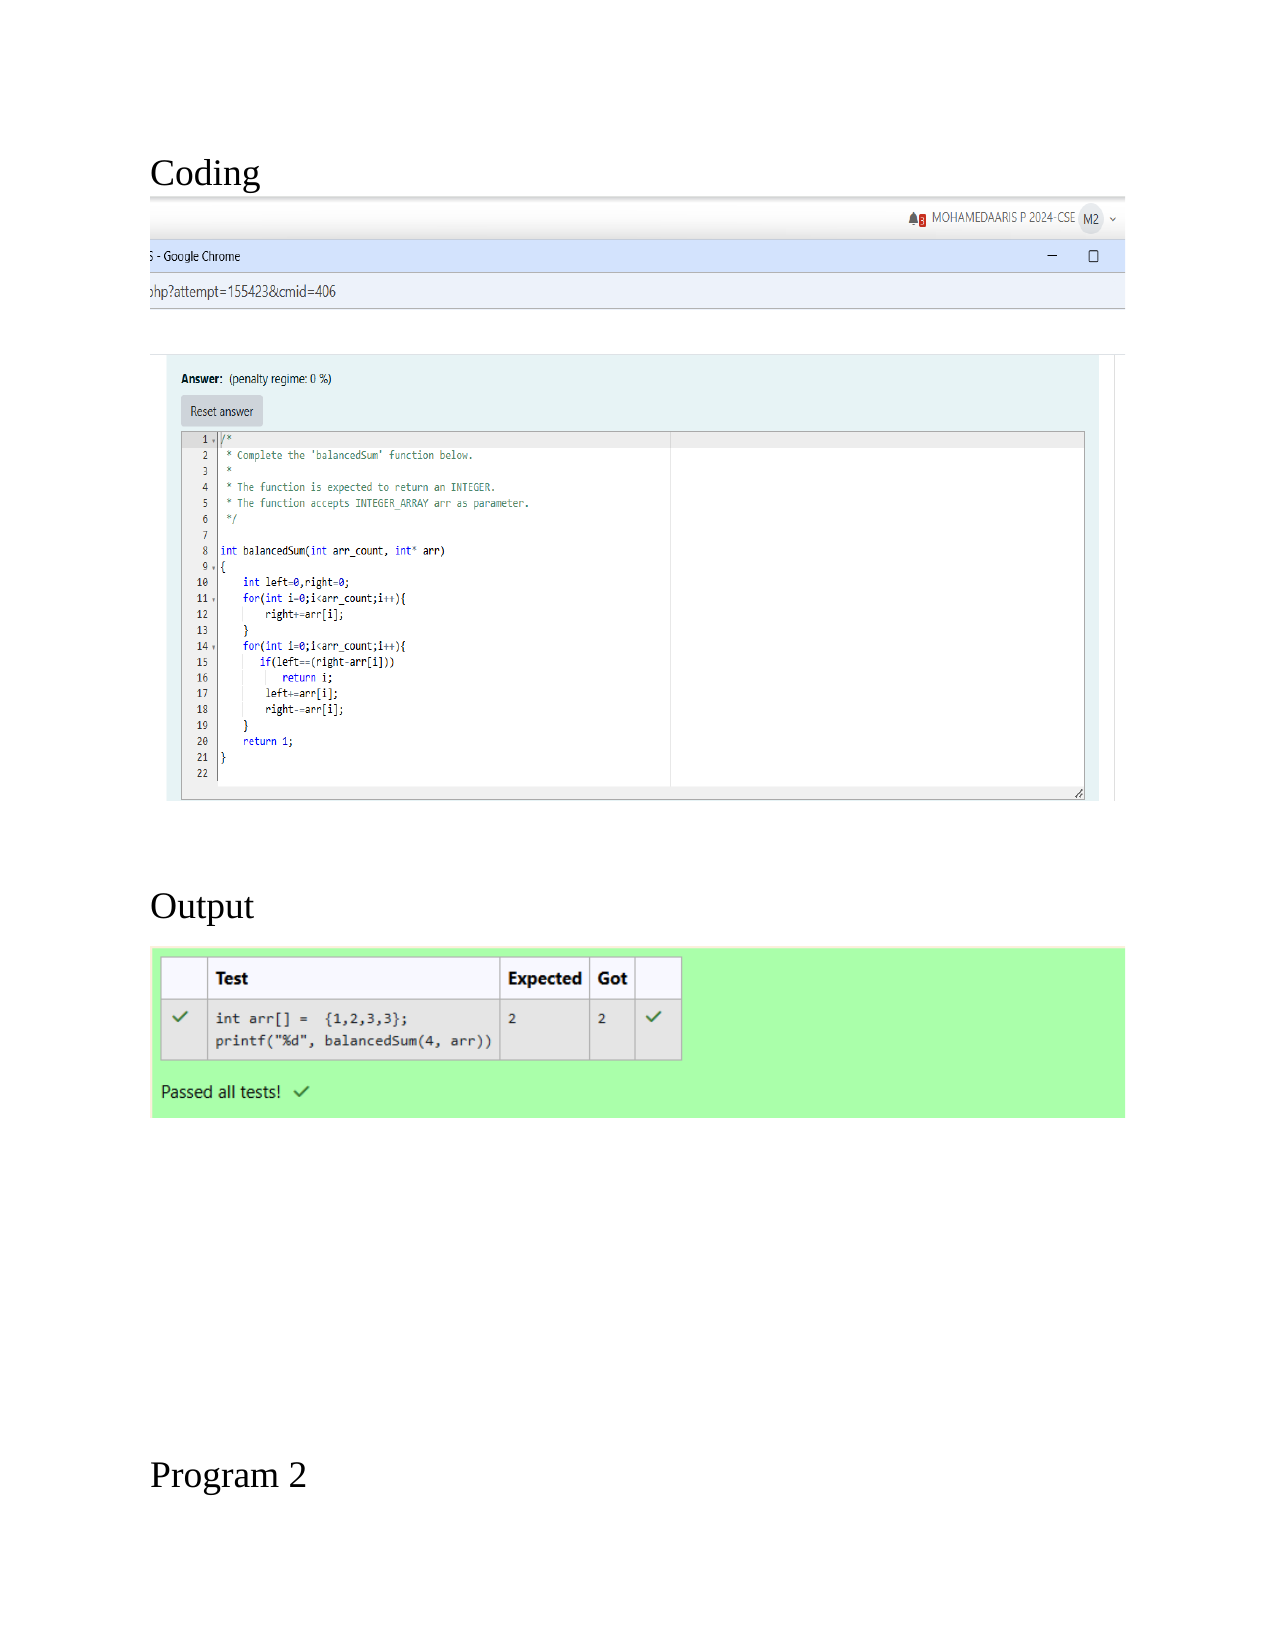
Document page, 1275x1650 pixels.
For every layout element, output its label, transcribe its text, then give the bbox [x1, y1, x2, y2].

text Program 2 [150, 1453, 1125, 1496]
text Coding [150, 150, 1125, 195]
picture [150, 946, 1125, 1118]
picture [150, 195, 1125, 801]
text Output [150, 883, 1125, 926]
